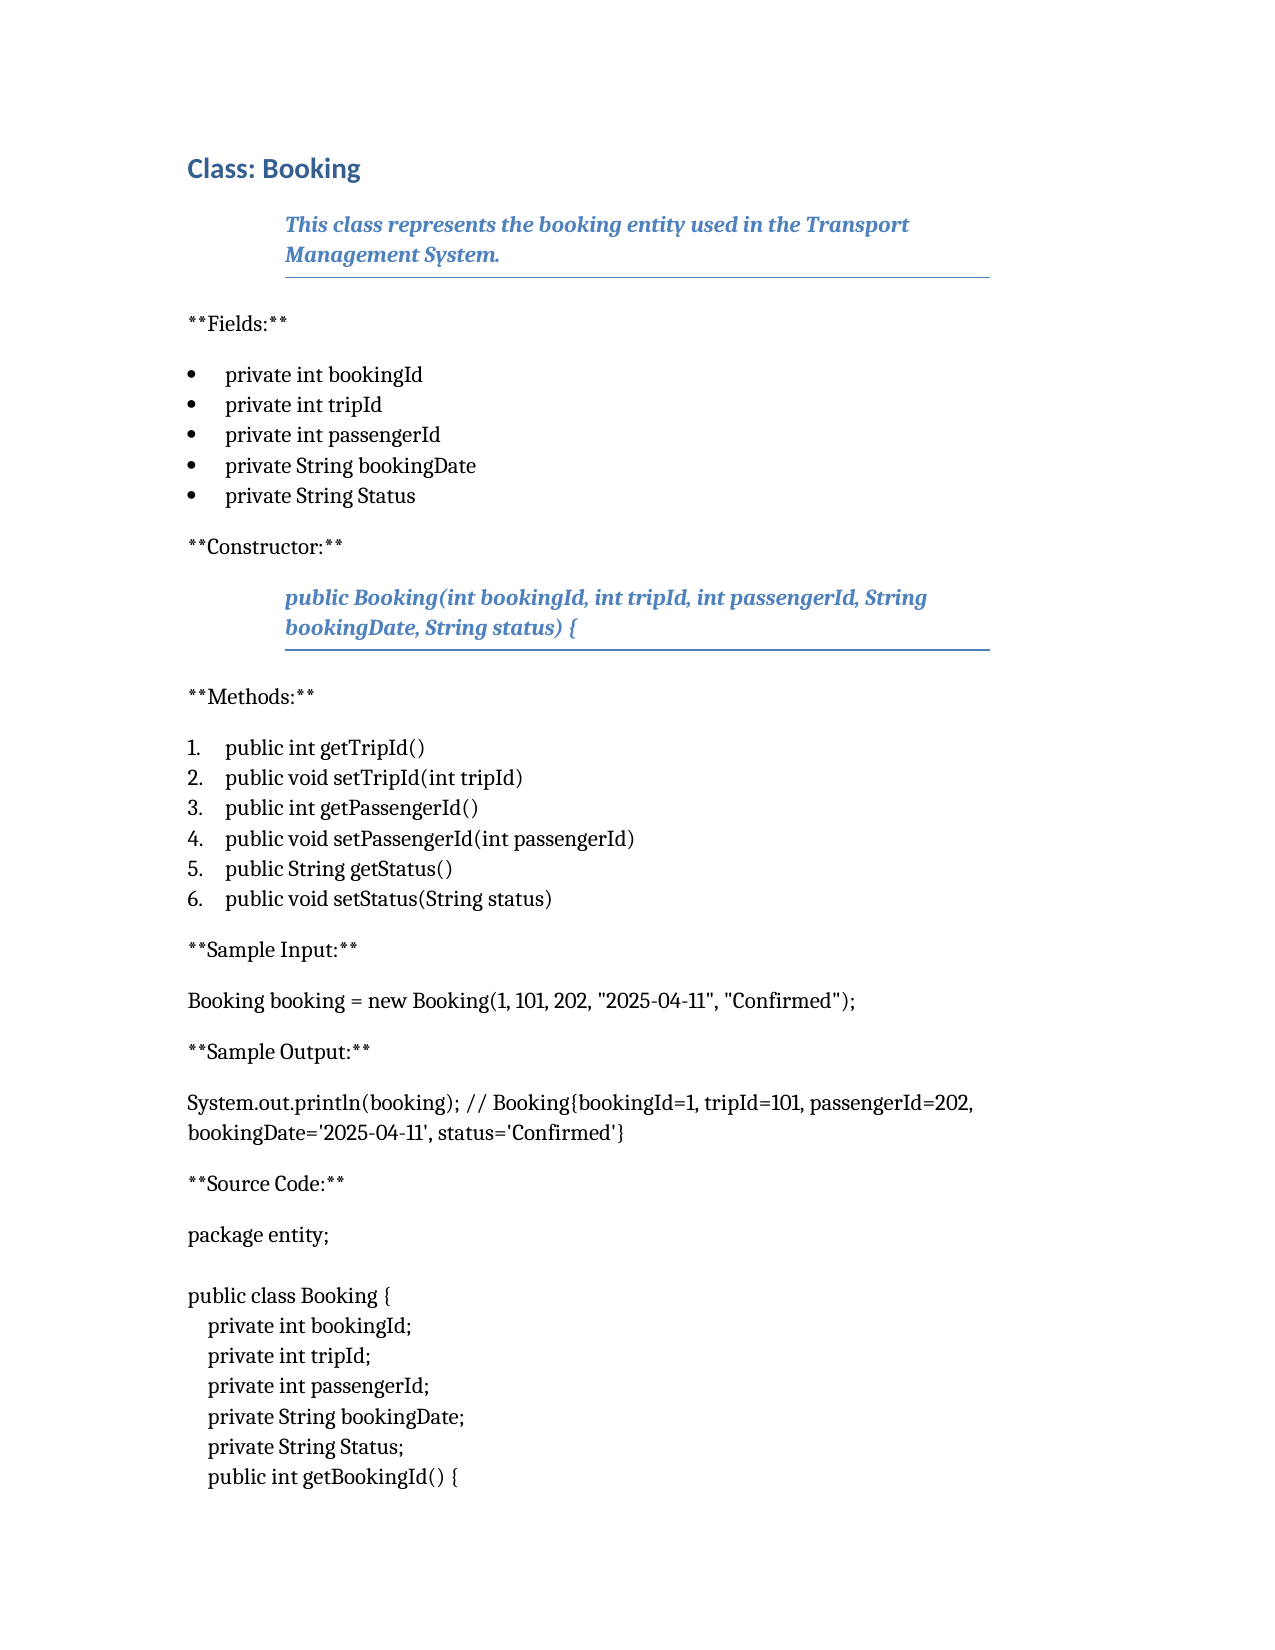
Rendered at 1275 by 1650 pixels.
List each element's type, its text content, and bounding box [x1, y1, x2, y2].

text Booking booking = new Booking(1, 101, 202, "2025-04-11", "Confirmed"); [187, 988, 1087, 1014]
list private int passengerId [187, 422, 1087, 448]
list public void setTripId(int tripId) [187, 765, 1087, 791]
list public int getPassengerId() [187, 795, 1087, 821]
list private String Status [187, 483, 1087, 509]
text System.out.println(booking); // Booking{bookingId=1, tripId=101, passengerId=202, bookingDate='2025-04-11', status='Confirmed'} [187, 1090, 1087, 1146]
text **Constructor:** [187, 534, 1087, 560]
text This class represents the booking entity used in the Transport Management System. [285, 212, 990, 277]
list public void setStatus(String status) [187, 886, 1087, 912]
text **Sample Output:** [187, 1039, 1087, 1065]
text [187, 1222, 1087, 1490]
list public void setPassengerId(int passengerId) [187, 825, 1087, 852]
list public int getTripId() [187, 735, 1087, 761]
text public Booking(int bookingId, int tripId, int passengerId, String bookingDate, String status) { [285, 585, 990, 649]
list private int tripId [187, 392, 1087, 418]
text **Source Code:** [187, 1171, 1087, 1197]
list private int bookingId [187, 362, 1087, 388]
text **Sample Input:** [187, 937, 1087, 963]
list private String bookingDate [187, 452, 1087, 479]
list public String getStatus() [187, 856, 1087, 882]
text **Fields:** [187, 311, 1087, 337]
text **Methods:** [187, 684, 1087, 710]
subtitle Class: Booking [187, 150, 1087, 186]
